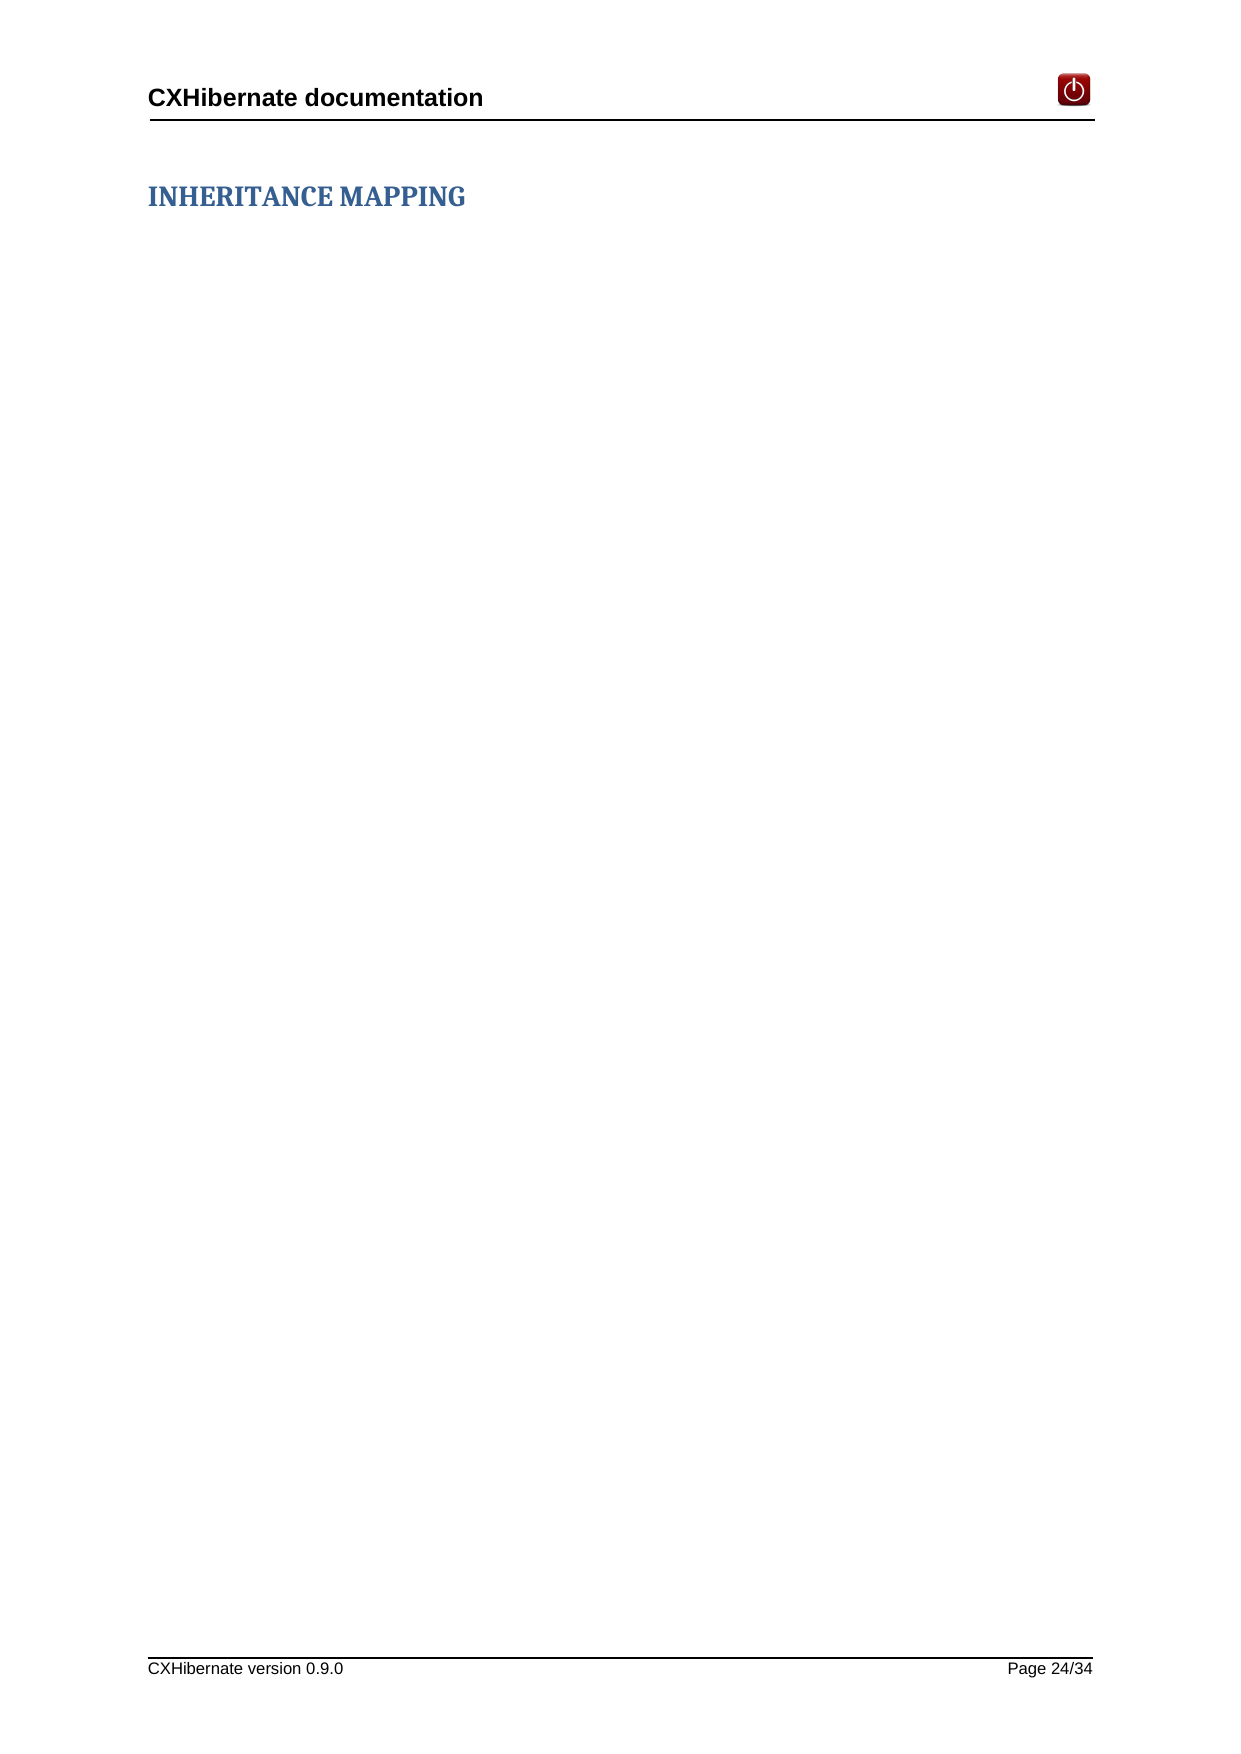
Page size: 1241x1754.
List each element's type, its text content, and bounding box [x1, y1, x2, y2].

picture [1055, 73, 1093, 107]
subtitle INHERITANCE MAPPING [148, 180, 1092, 213]
